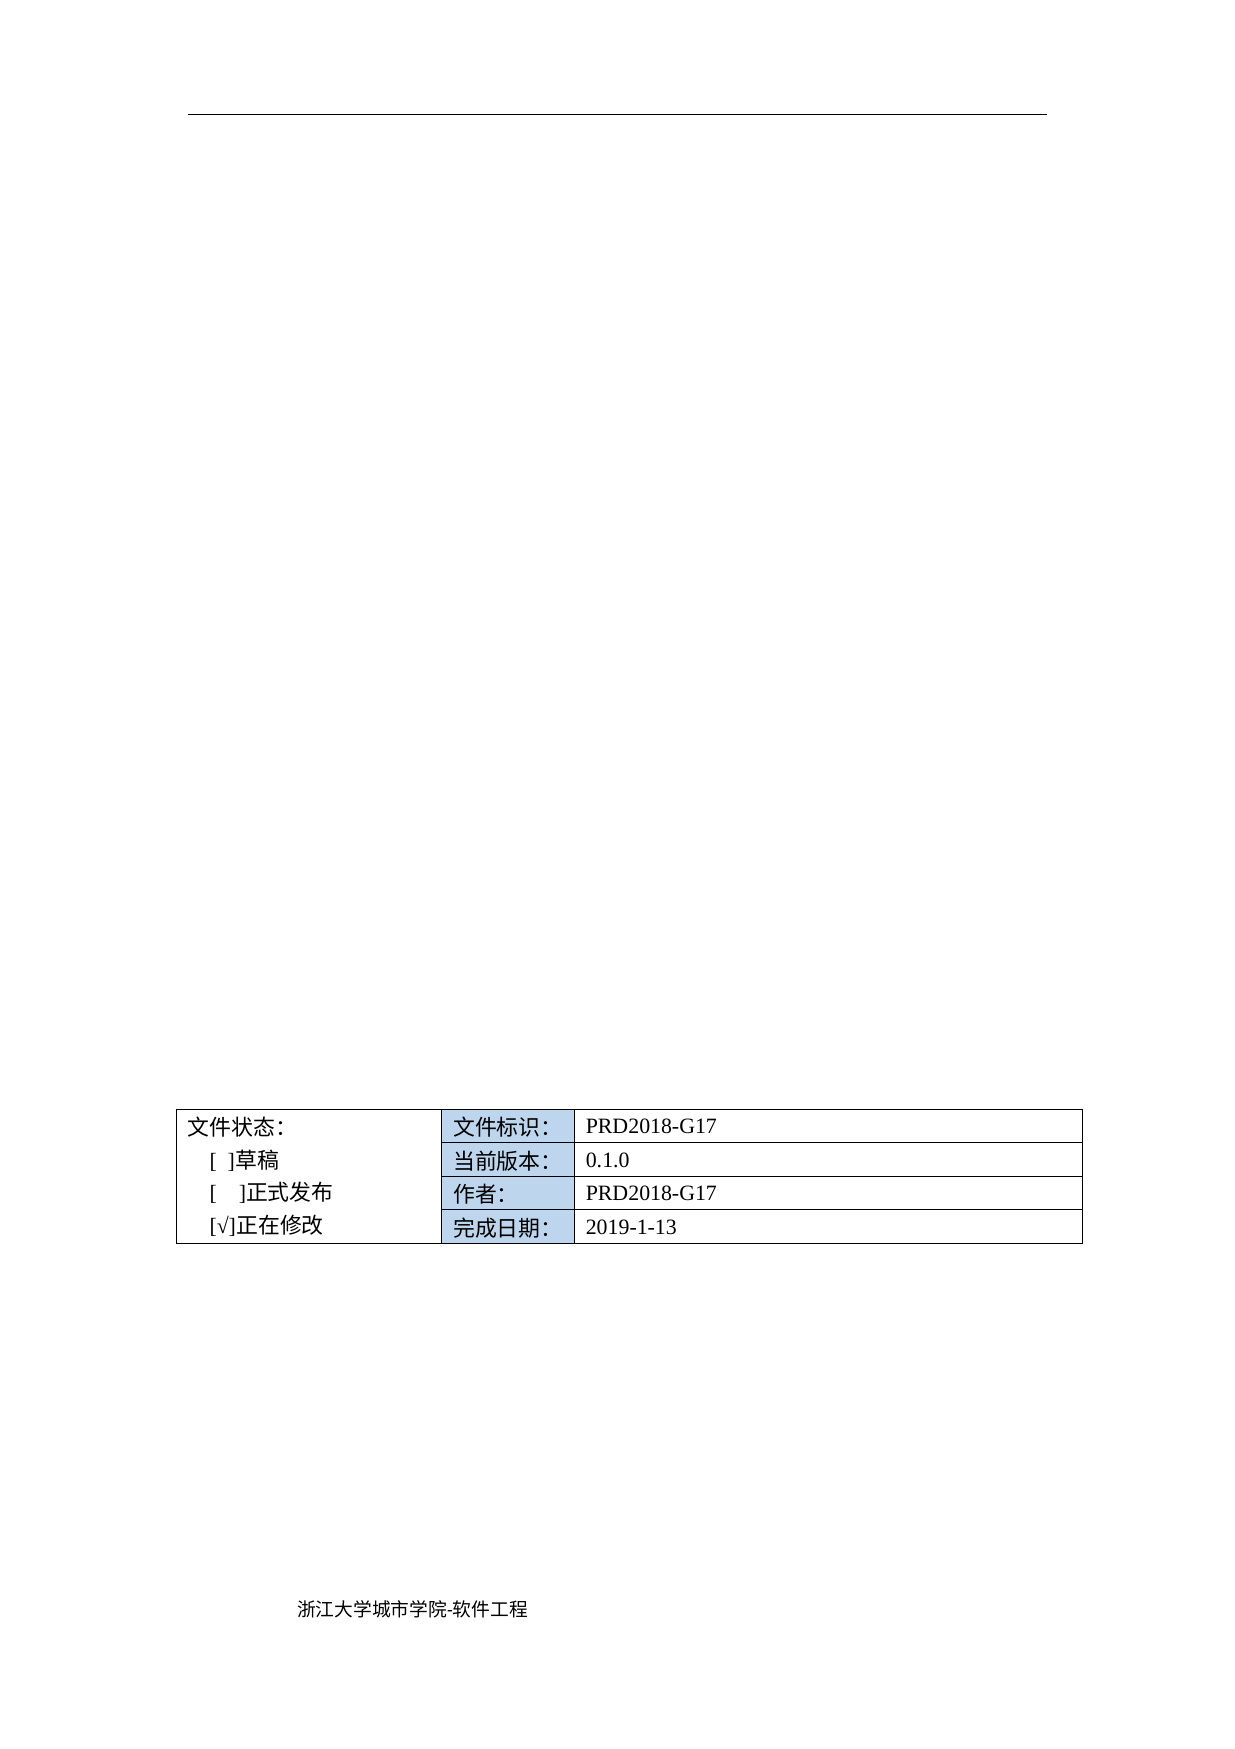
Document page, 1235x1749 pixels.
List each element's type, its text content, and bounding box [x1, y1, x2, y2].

table_cell 0.1.0 [575, 1143, 1082, 1176]
table_cell PRD2018-G17 [575, 1177, 1082, 1209]
table_header 文件标识： [442, 1110, 574, 1142]
table_cell 完成日期： [442, 1210, 574, 1243]
table_cell 作者： [442, 1177, 574, 1209]
table_cell 2019-1-13 [575, 1210, 1082, 1243]
table_header PRD2018-G17 [575, 1110, 1082, 1142]
table_cell 当前版本： [442, 1143, 574, 1176]
table_header 文件状态： [ ]草稿 [ ]正式发布 [√]正在修改 [177, 1110, 441, 1243]
